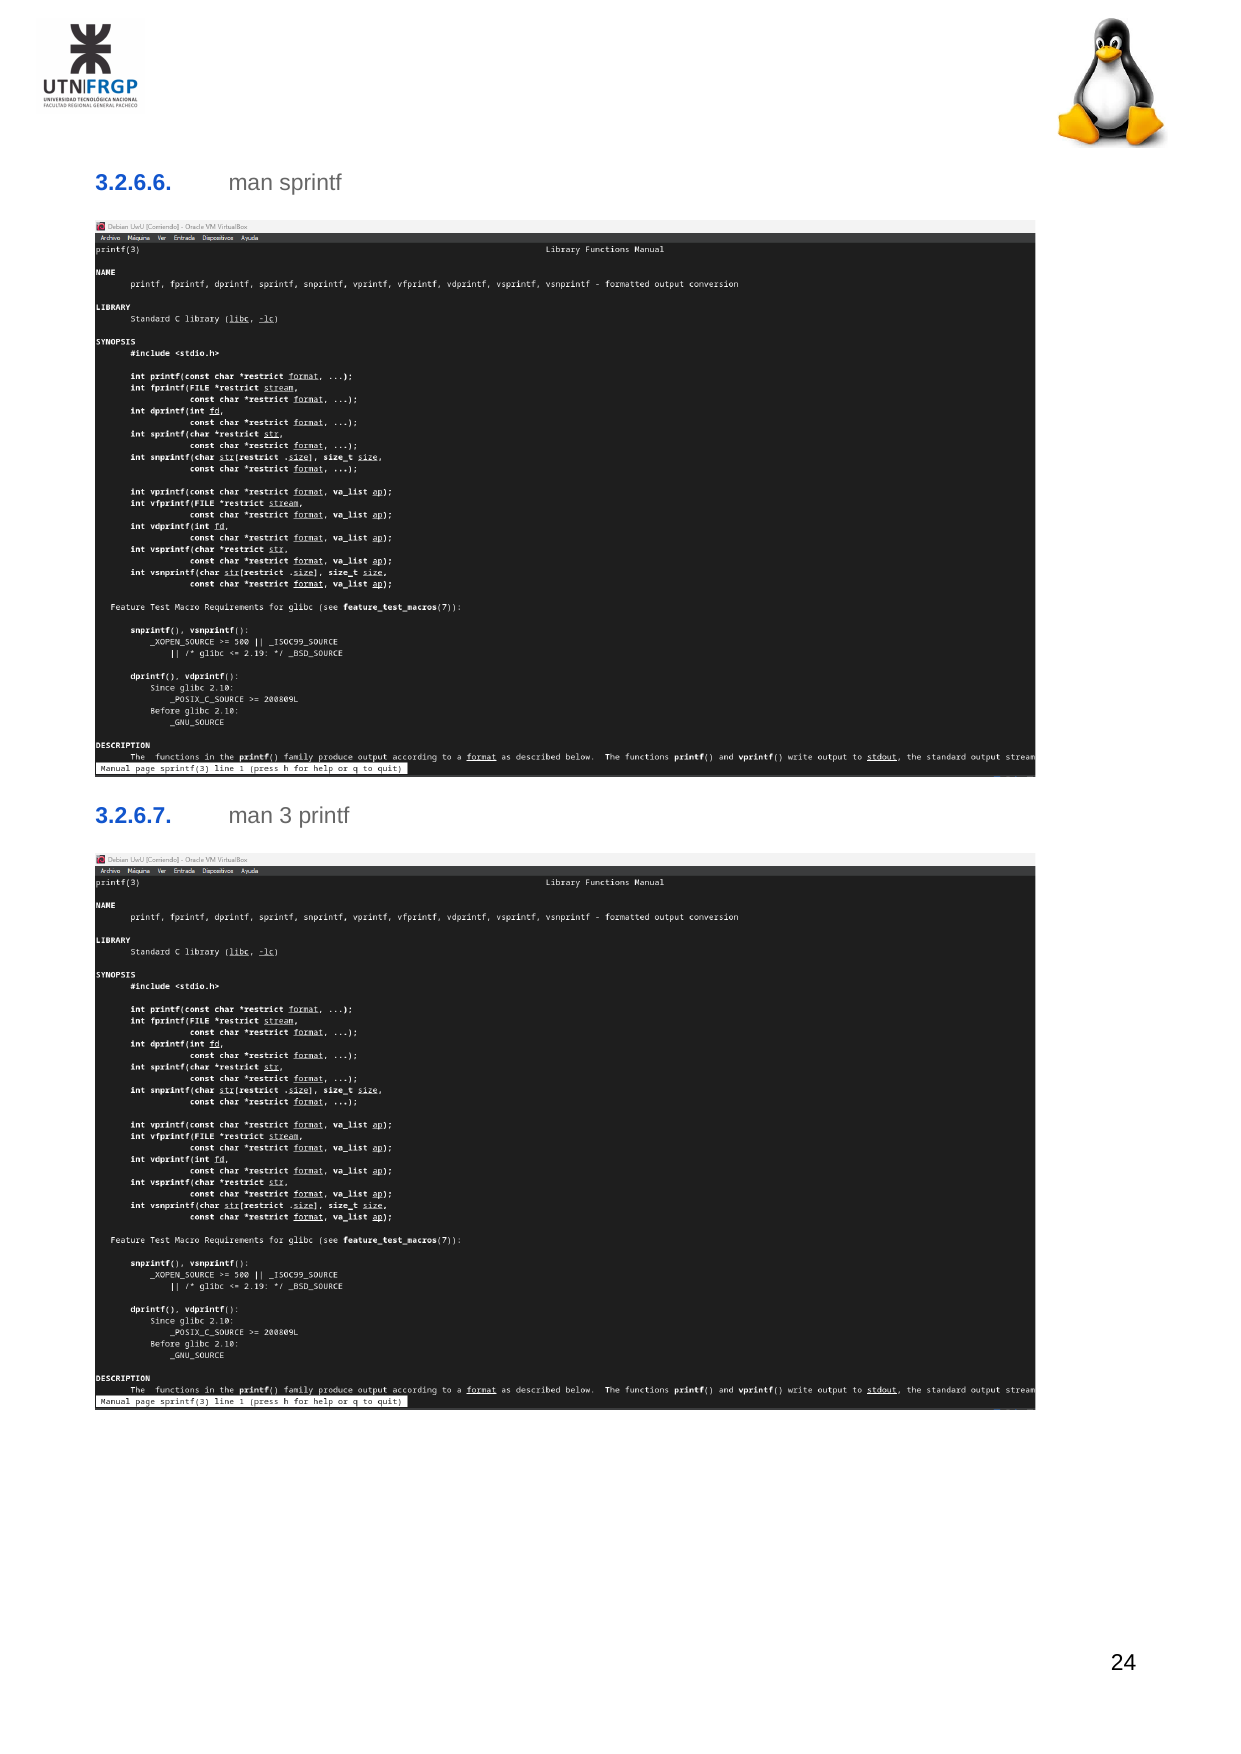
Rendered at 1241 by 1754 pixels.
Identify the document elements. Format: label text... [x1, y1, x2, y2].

subtitle 3.2.6.7. man 3 printf [95, 802, 1136, 828]
subtitle 3.2.6.6. man sprintf [95, 169, 1136, 196]
picture [1053, 18, 1168, 148]
picture [95, 220, 1036, 777]
picture [36, 18, 146, 114]
picture [95, 853, 1036, 1410]
